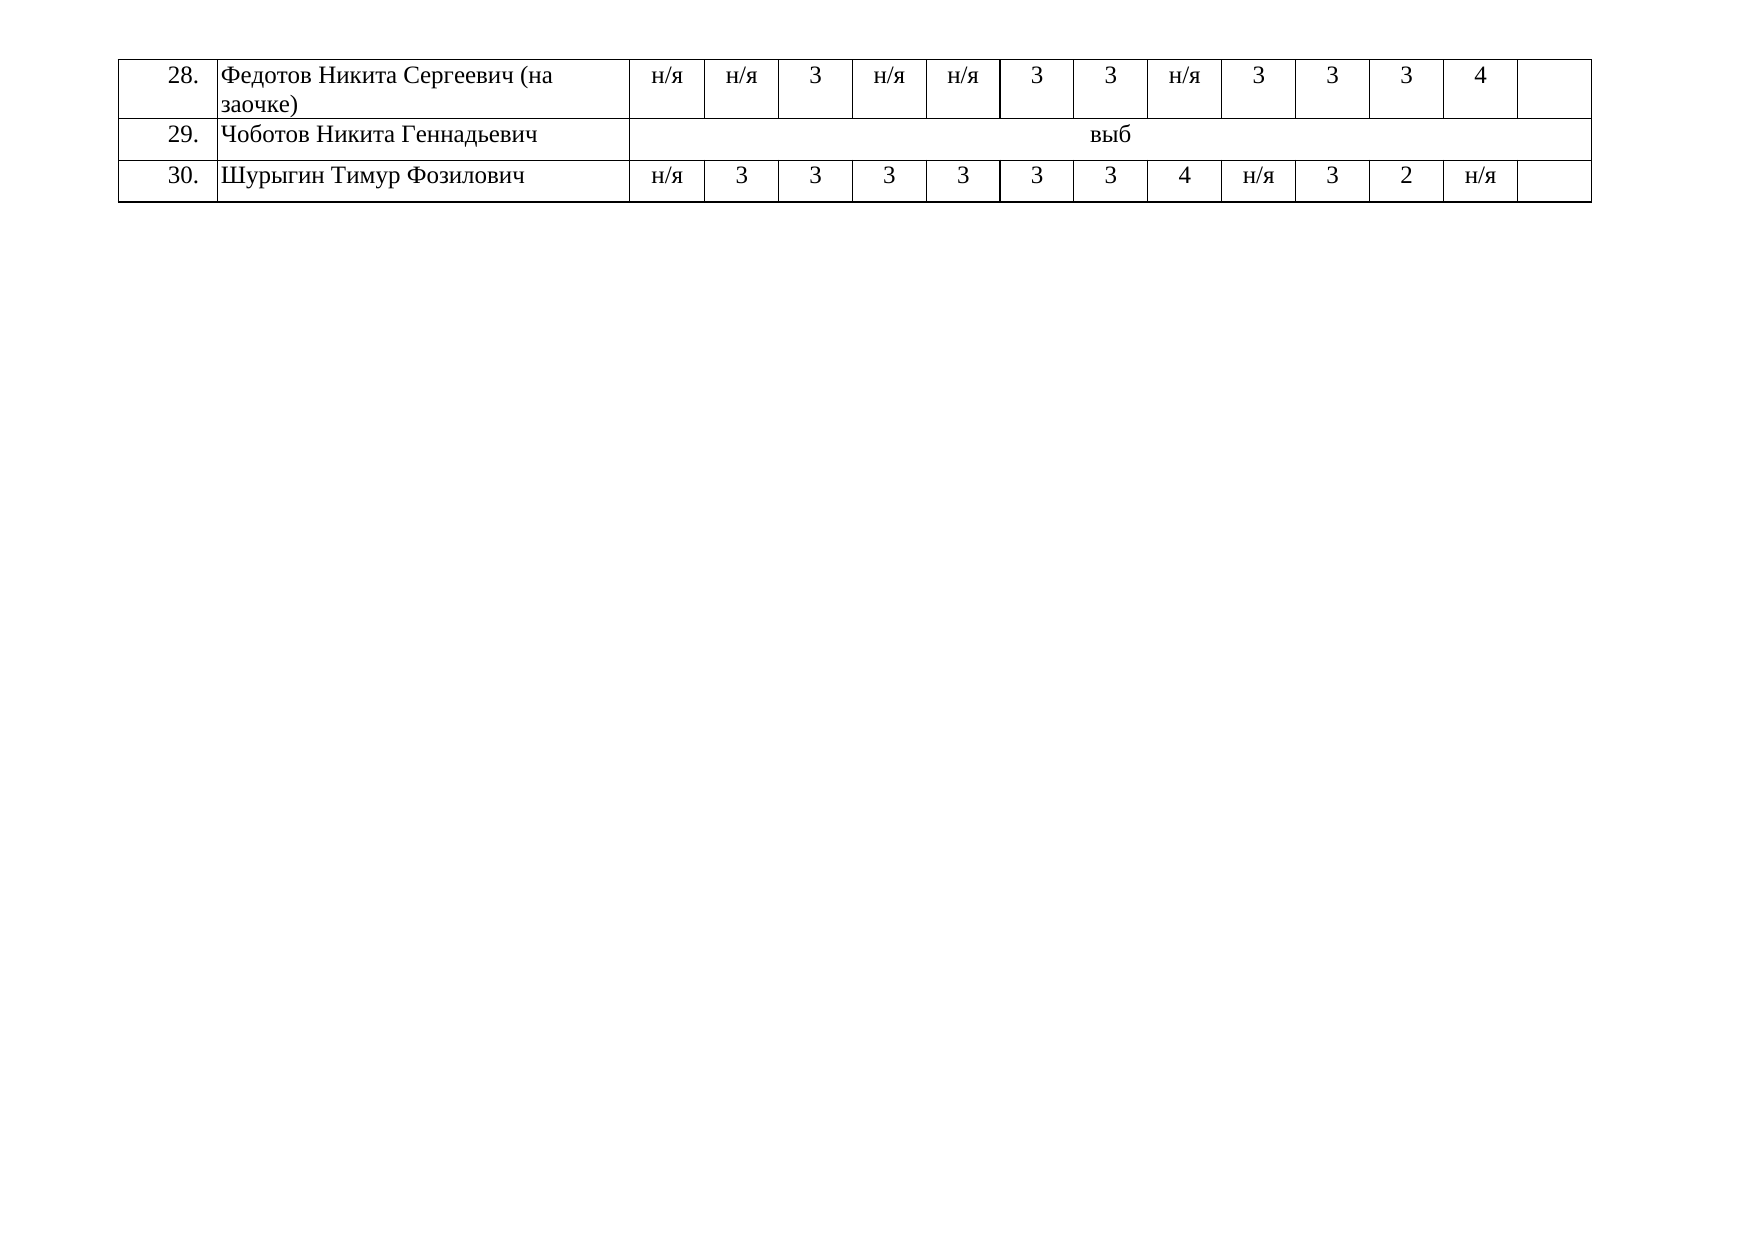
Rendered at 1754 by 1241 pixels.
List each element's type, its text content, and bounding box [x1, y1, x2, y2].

table_cell выб [630, 119, 1591, 159]
table_cell Чоботов Никита Геннадьевич [218, 119, 629, 159]
table_cell 2 [1370, 161, 1443, 201]
table_cell н/я [705, 60, 778, 118]
table_cell Шурыгин Тимур Фозилович [218, 161, 629, 201]
table_cell 3 [1296, 161, 1369, 201]
table_cell 3 [1074, 60, 1147, 118]
table_cell н/я [630, 60, 704, 118]
table_cell 3 [927, 161, 999, 201]
table_cell [1518, 60, 1591, 118]
table_cell [119, 161, 217, 201]
table_cell н/я [630, 161, 704, 201]
table_cell 3 [1222, 60, 1295, 118]
table_cell 3 [1001, 161, 1073, 201]
table_cell 3 [779, 161, 852, 201]
table_cell 3 [853, 161, 926, 201]
table_cell н/я [1444, 161, 1517, 201]
table_cell 3 [1370, 60, 1443, 118]
table_cell [119, 119, 217, 159]
table_cell [1518, 161, 1591, 201]
table_cell 4 [1148, 161, 1221, 201]
table_cell н/я [927, 60, 999, 118]
table_cell н/я [853, 60, 926, 118]
table_cell 4 [1444, 60, 1517, 118]
table_cell 3 [705, 161, 778, 201]
table_cell Федотов Никита Сергеевич (на заочке) [218, 60, 629, 118]
table_cell [119, 60, 217, 118]
table_cell н/я [1148, 60, 1221, 118]
table_cell 3 [1296, 60, 1369, 118]
table_cell н/я [1222, 161, 1295, 201]
table_cell 3 [1074, 161, 1147, 201]
table_cell 3 [1001, 60, 1073, 118]
table_cell 3 [779, 60, 852, 118]
